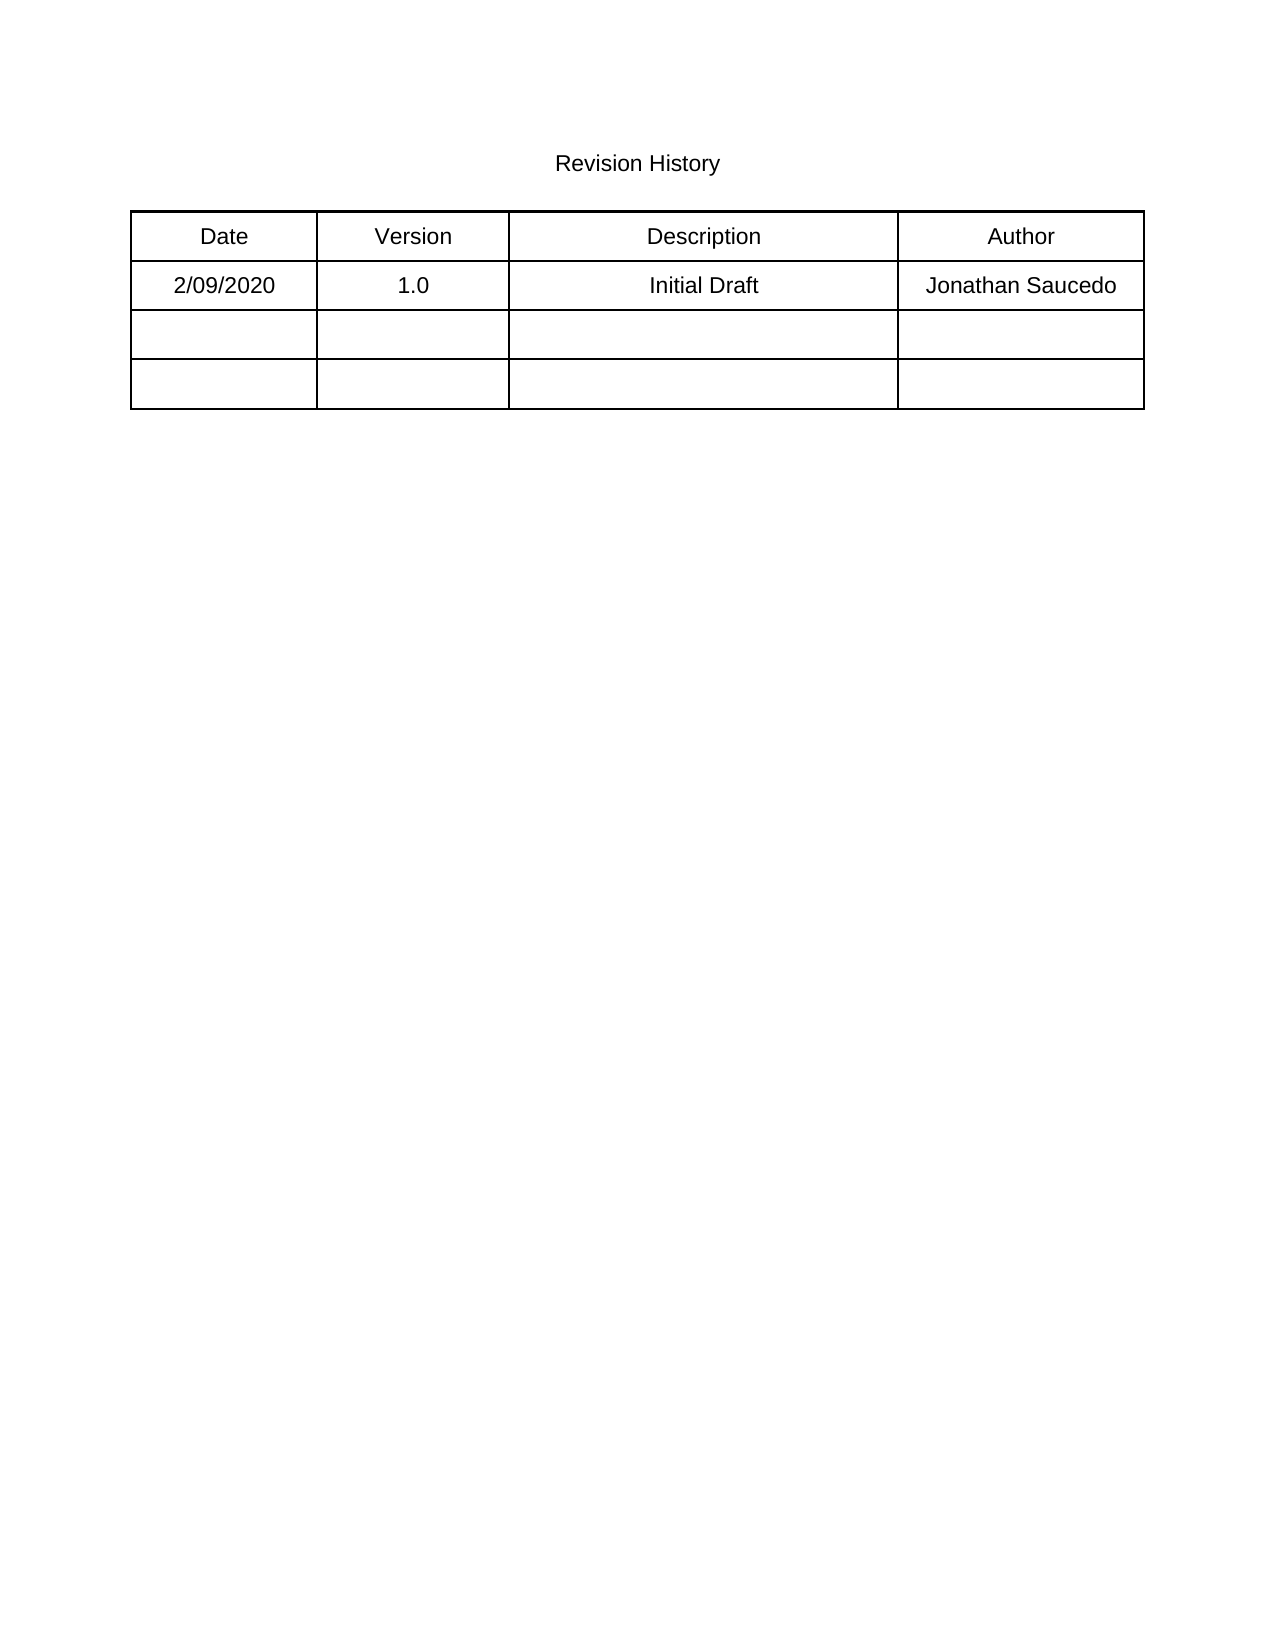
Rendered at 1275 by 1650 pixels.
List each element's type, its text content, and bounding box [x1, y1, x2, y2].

table_header Version [318, 213, 508, 260]
table_header Description [510, 213, 897, 260]
table_header Date [132, 213, 316, 260]
table_cell [318, 311, 508, 358]
table_cell [318, 360, 508, 407]
table_cell [132, 311, 316, 358]
table_cell 1.0 [318, 262, 508, 309]
table_cell Jonathan Saucedo [899, 262, 1143, 309]
text Revision History [150, 150, 1125, 176]
table_cell [899, 311, 1143, 358]
table_cell [510, 311, 897, 358]
table_cell [132, 360, 316, 407]
table_header Author [899, 213, 1143, 260]
table_cell 2/09/2020 [132, 262, 316, 309]
table_cell Initial Draft [510, 262, 897, 309]
table_cell [899, 360, 1143, 407]
table_cell [510, 360, 897, 407]
